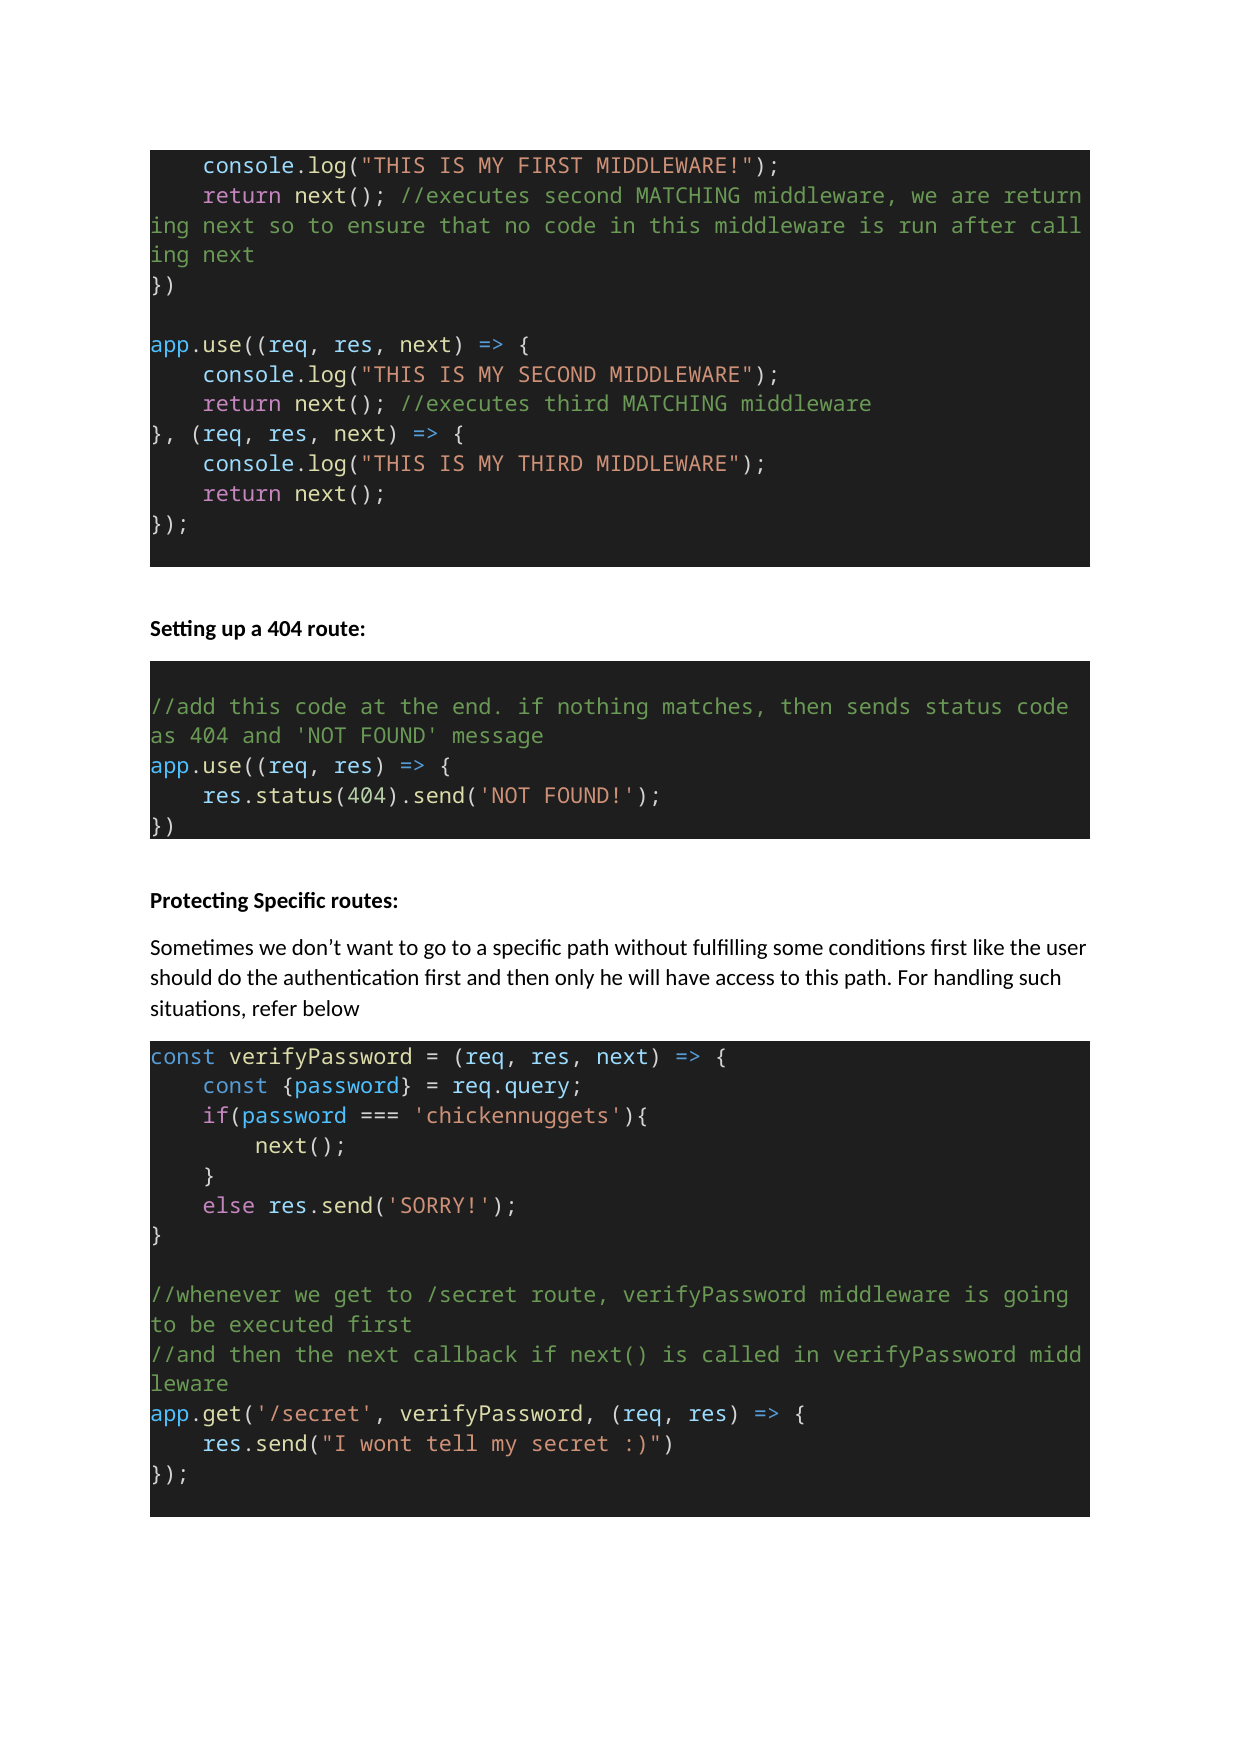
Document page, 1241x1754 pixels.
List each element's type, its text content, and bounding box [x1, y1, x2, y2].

text Sometimes we don’t want to go to a specific path without fulfilling some conditions first like the user should do the authentication first and then only he will have access to this path. For handling such situations, refer below [150, 933, 1090, 1022]
text console.log("THIS IS MY FIRST MIDDLEWARE!"); [150, 150, 1090, 180]
text if(password === 'chickennuggets'){ [150, 1100, 1090, 1130]
text console.log("THIS IS MY THIRD MIDDLEWARE"); [150, 448, 1090, 478]
text res.send("I wont tell my secret :)") [150, 1428, 1090, 1458]
text } [150, 1219, 1090, 1249]
text app.use((req, res) => { [150, 750, 1090, 780]
text }) [150, 810, 1090, 839]
text const {password} = req.query; [150, 1070, 1090, 1100]
text }, (req, res, next) => { [150, 418, 1090, 448]
text //whenever we get to /secret route, verifyPassword middleware is going to be executed first [150, 1279, 1090, 1338]
text }); [150, 507, 1090, 537]
text return next(); //executes third MATCHING middleware [150, 388, 1090, 418]
text else res.send('SORRY!'); [150, 1189, 1090, 1219]
text app.use((req, res, next) => { [150, 329, 1090, 358]
text console.log("THIS IS MY SECOND MIDDLEWARE"); [150, 358, 1090, 388]
text return next(); [150, 478, 1090, 507]
text return next(); //executes second MATCHING middleware, we are returning next so to ensure that no code in this middleware is run after calling next [150, 180, 1090, 269]
text }); [150, 1458, 1090, 1487]
text app.get('/secret', verifyPassword, (req, res) => { [150, 1398, 1090, 1428]
text const verifyPassword = (req, res, next) => { [150, 1041, 1090, 1070]
text Protecting Specific routes: [150, 886, 1090, 914]
text }) [150, 269, 1090, 299]
text res.status(404).send('NOT FOUND!'); [150, 780, 1090, 810]
text //add this code at the end. if nothing matches, then sends status code as 404 and 'NOT FOUND' message [150, 691, 1090, 750]
text next(); [150, 1130, 1090, 1160]
text //and then the next callback if next() is called in verifyPassword middleware [150, 1338, 1090, 1398]
text } [150, 1160, 1090, 1189]
text Setting up a 404 route: [150, 614, 1090, 642]
